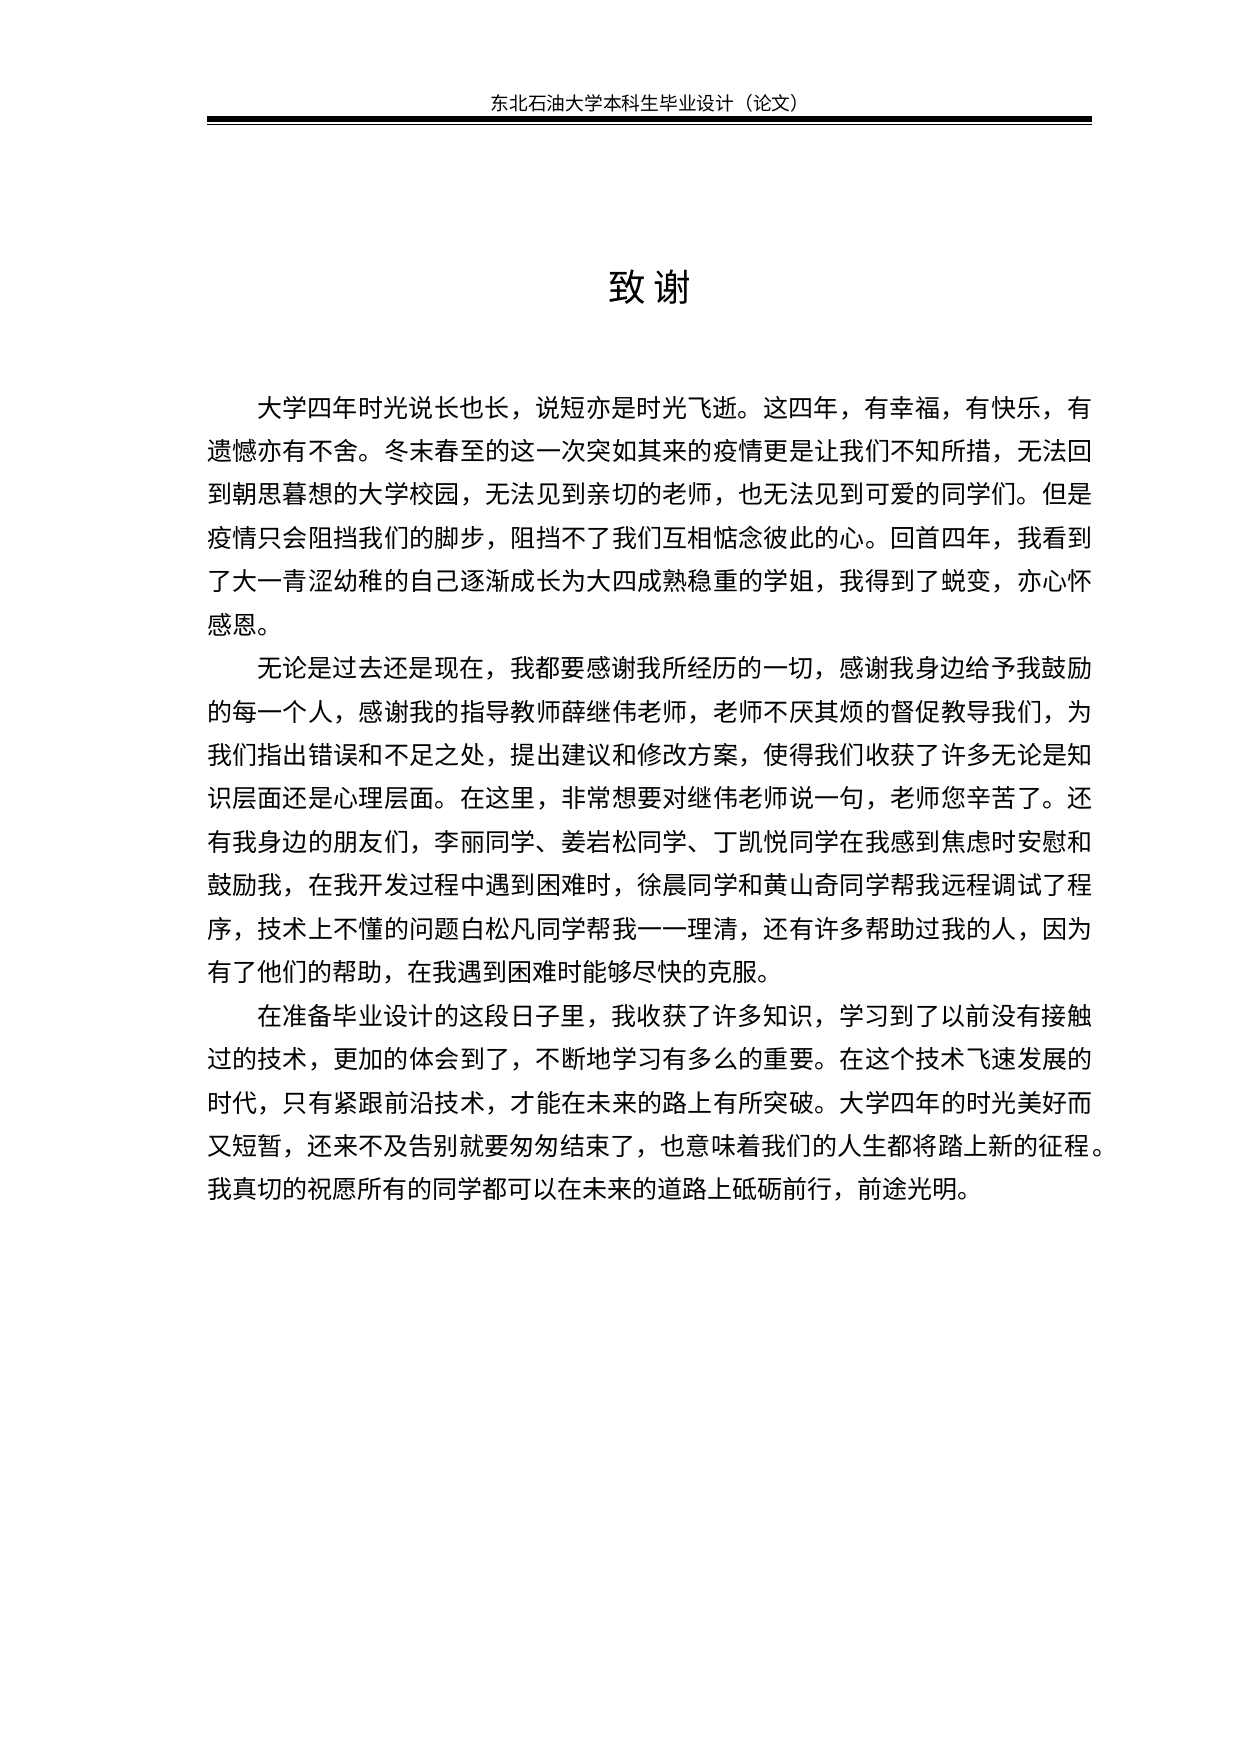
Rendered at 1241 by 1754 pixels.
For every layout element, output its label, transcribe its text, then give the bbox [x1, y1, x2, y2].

text 在准备毕业设计的这段日子里，我收获了许多知识，学习到了以前没有接触过的技术，更加的体会到了，不断地学习有多么的重要。在这个技术飞速发展的时代，只有紧跟前沿技术，才能在未来的路上有所突破。大学四年的时光美好而又短暂，还来不及告别就要匆匆结束了，也意味着我们的人生都将踏上新的征程。我真切的祝愿所有的同学都可以在未来的道路上砥砺前行，前途光明。 [207, 996, 1092, 1206]
subtitle 致 谢 [207, 258, 1092, 312]
text 大学四年时光说长也长，说短亦是时光飞逝。这四年，有幸福，有快乐，有遗憾亦有不舍。冬末春至的这一次突如其来的疫情更是让我们不知所措，无法回到朝思暮想的大学校园，无法见到亲切的老师，也无法见到可爱的同学们。但是疫情只会阻挡我们的脚步，阻挡不了我们互相惦念彼此的心。回首四年，我看到了大一青涩幼稚的自己逐渐成长为大四成熟稳重的学姐，我得到了蜕变，亦心怀感恩。 [207, 388, 1092, 641]
text 无论是过去还是现在，我都要感谢我所经历的一切，感谢我身边给予我鼓励的每一个人，感谢我的指导教师薛继伟老师，老师不厌其烦的督促教导我们，为我们指出错误和不足之处，提出建议和修改方案，使得我们收获了许多无论是知识层面还是心理层面。在这里，非常想要对继伟老师说一句，老师您辛苦了。还有我身边的朋友们，李丽同学、姜岩松同学、丁凯悦同学在我感到焦虑时安慰和鼓励我，在我开发过程中遇到困难时，徐晨同学和黄山奇同学帮我远程调试了程序，技术上不懂的问题白松凡同学帮我一一理清，还有许多帮助过我的人，因为有了他们的帮助，在我遇到困难时能够尽快的克服。 [207, 649, 1092, 989]
